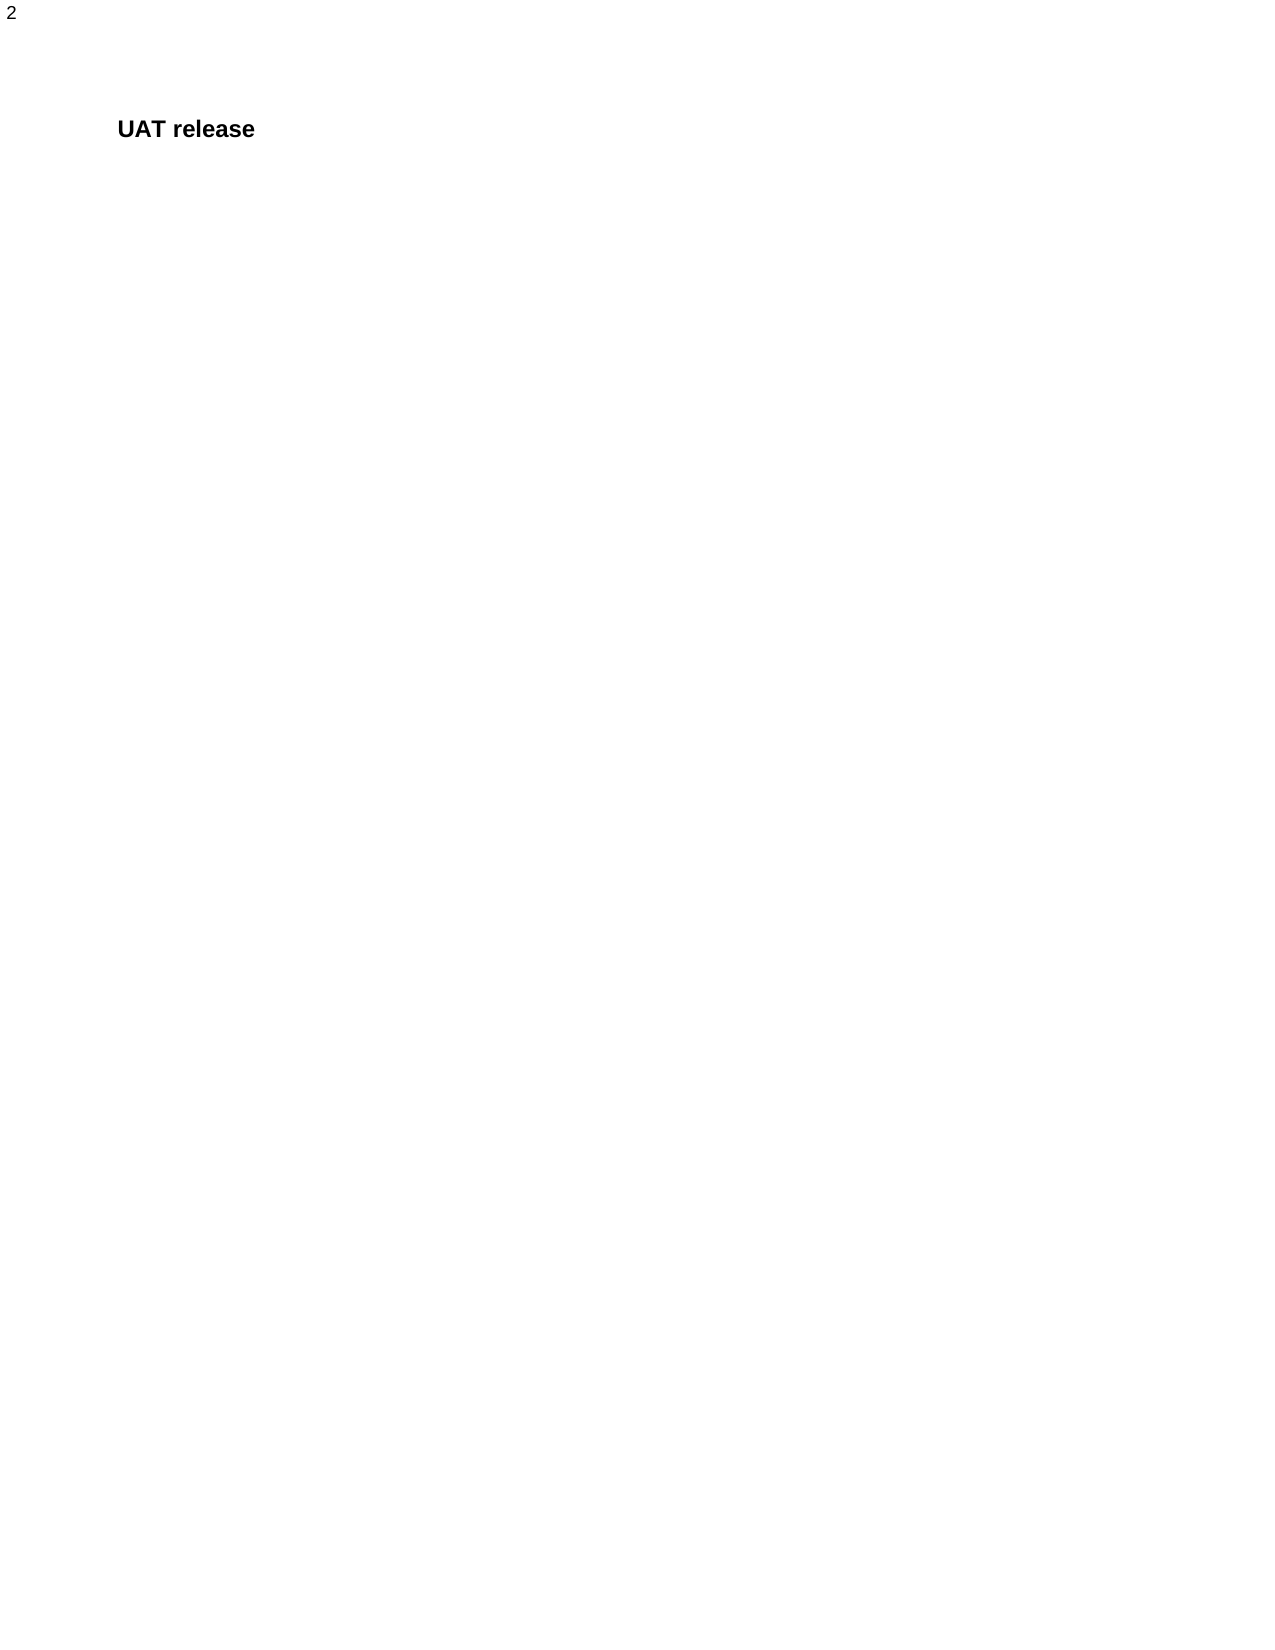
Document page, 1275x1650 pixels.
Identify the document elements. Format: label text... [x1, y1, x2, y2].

subtitle UAT release [117, 114, 1175, 142]
